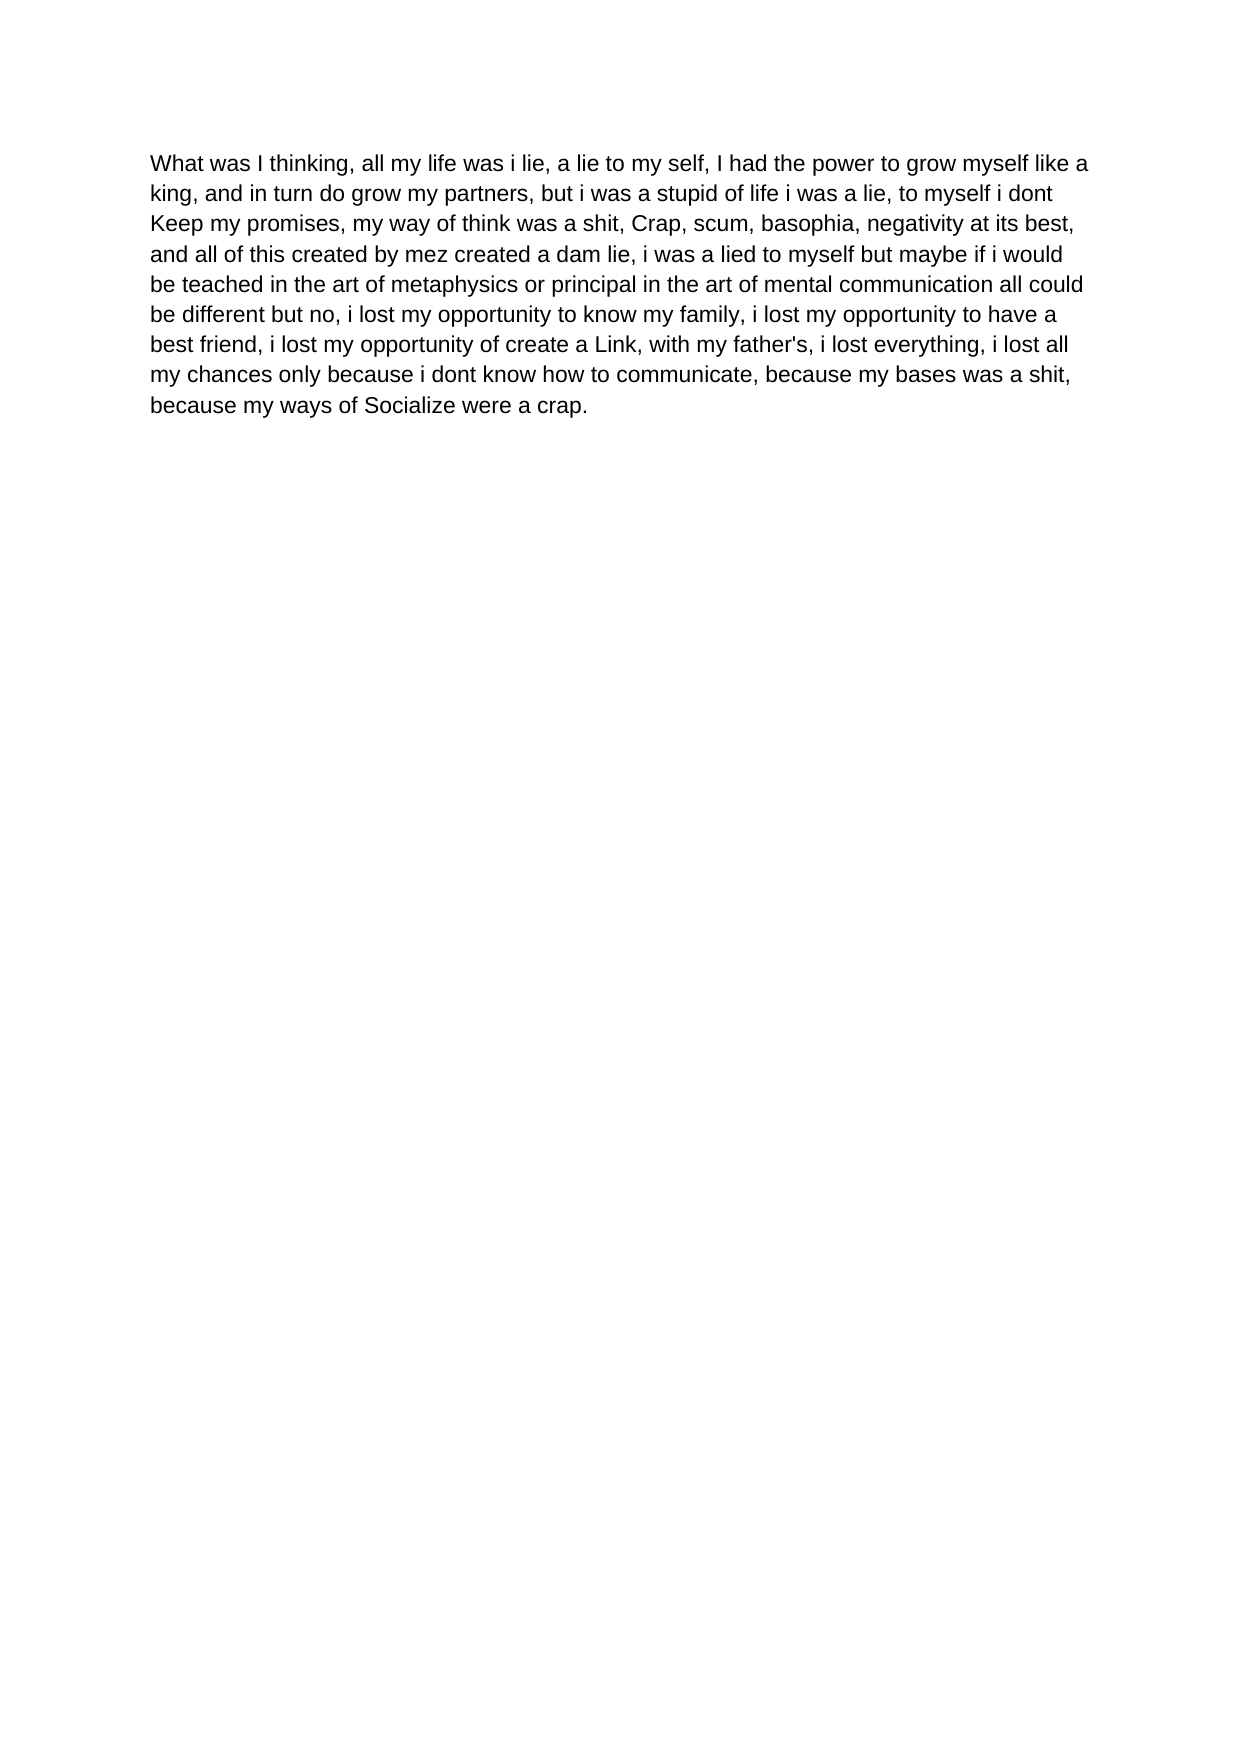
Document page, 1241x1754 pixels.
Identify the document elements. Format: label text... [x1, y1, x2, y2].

text What was I thinking, all my life was i lie, a lie to my self, I had the power to grow myself like a king, and in turn do grow my partners, but i was a stupid of life i was a lie, to myself i dont Keep my promises, my way of think was a shit, Crap, scum, basophia, negativity at its best, and all of this created by mez created a dam lie, i was a lied to myself but maybe if i would be teached in the art of metaphysics or principal in the art of mental communication all could be different but no, i lost my opportunity to know my family, i lost my opportunity to have a best friend, i lost my opportunity of create a Link, with my father's, i lost everything, i lost all my chances only because i dont know how to communicate, because my bases was a shit, because my ways of Socialize were a crap. [150, 150, 1090, 418]
